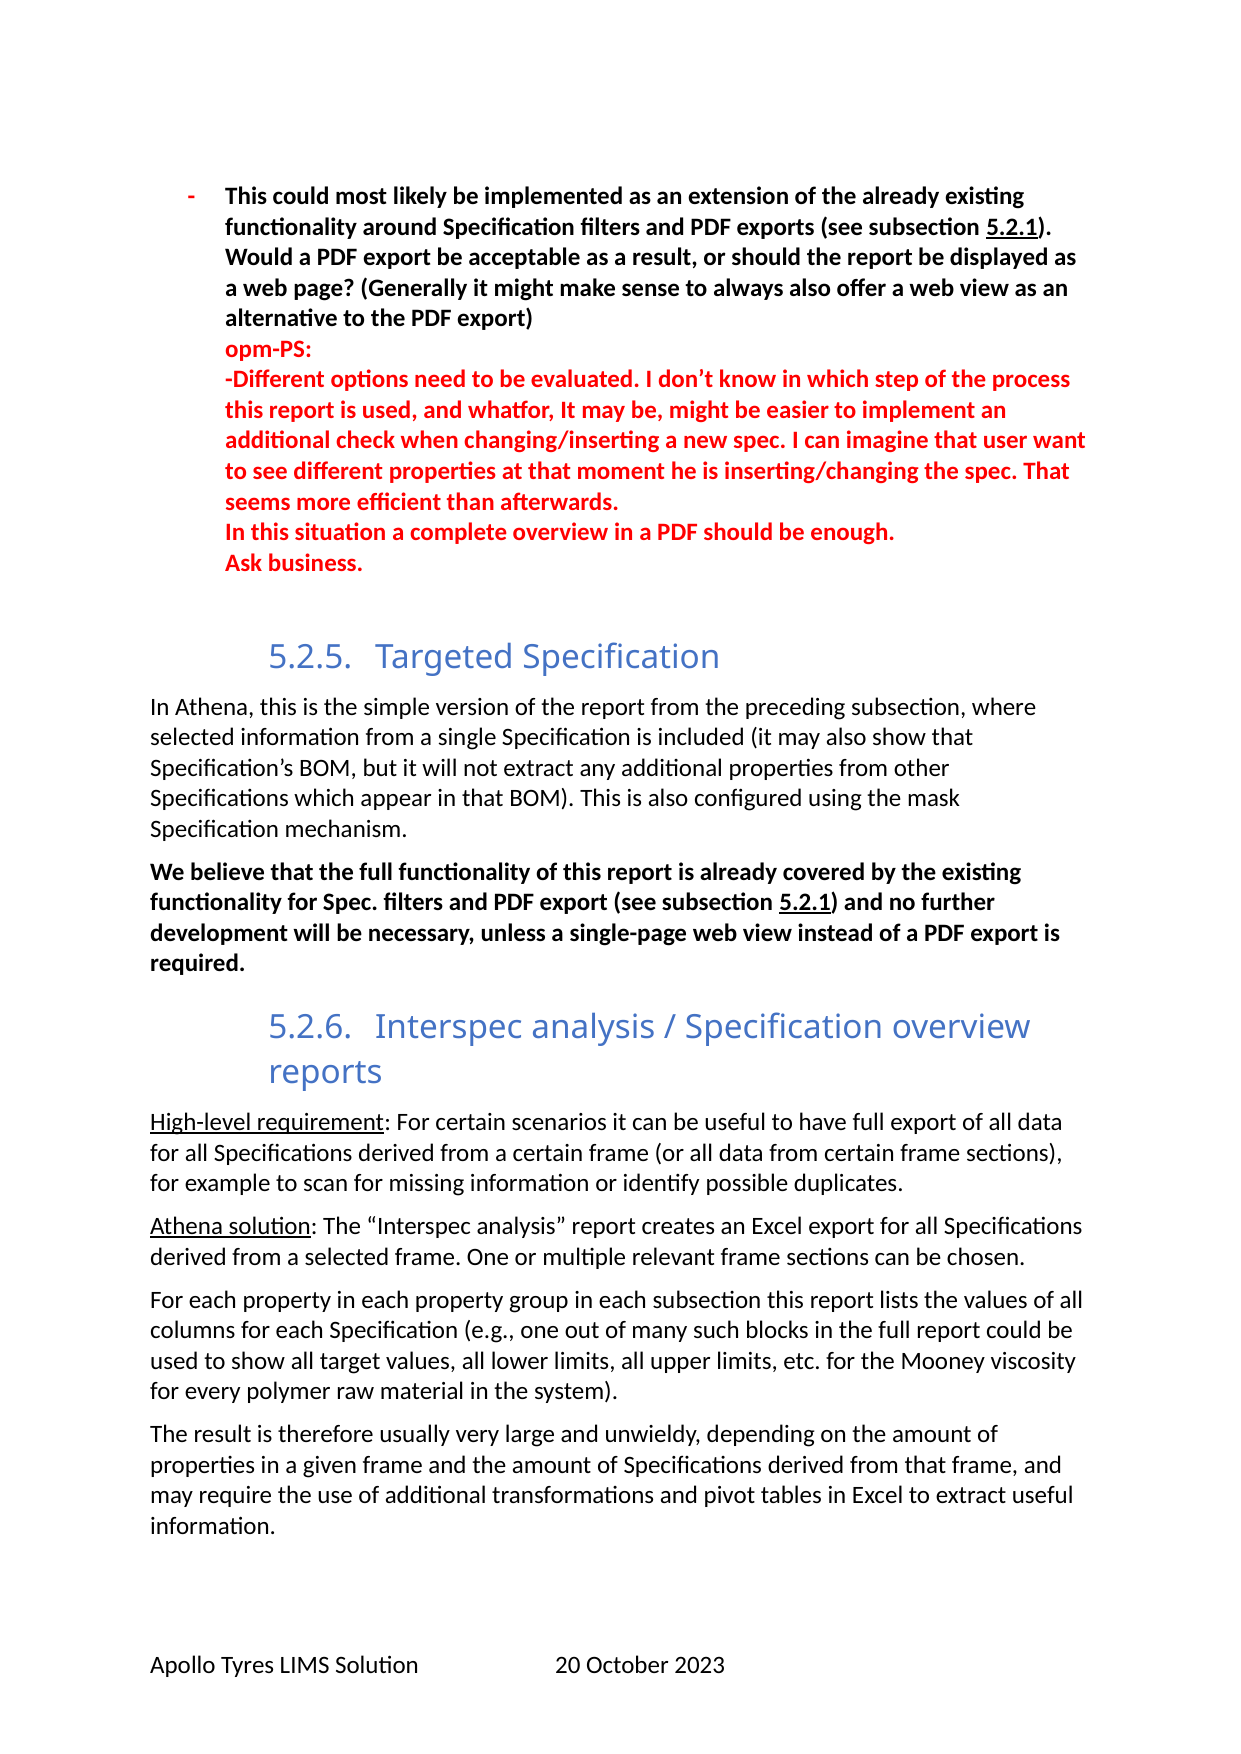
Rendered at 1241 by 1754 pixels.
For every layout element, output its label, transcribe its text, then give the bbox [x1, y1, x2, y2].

text High-level requirement: For certain scenarios it can be useful to have full export of all data for all Specifications derived from a certain frame (or all data from certain frame sections), for example to scan for missing information or identify possible duplicates. [150, 1106, 1090, 1198]
subtitle Targeted Specification [268, 633, 1090, 678]
list This could most likely be implemented as an extension of the already existing functionality around Specification filters and PDF exports (see subsection 5.2.1). Would a PDF export be acceptable as a result, or should the report be displayed as a web page? (Generally it might make sense to always also offer a web view as an alternative to the PDF export) opm-PS: -Different options need to be evaluated. I don’t know in which step of the process this report is used, and whatfor, It may be, might be easier to implement an additional check when changing/inserting a new spec. I can imagine that user want to see different properties at that moment he is inserting/changing the spec. That seems more efficient than afterwards. [187, 181, 1090, 516]
text Athena solution: The “Interspec analysis” report creates an Excel export for all Specifications derived from a selected frame. One or multiple relevant frame sections can be chosen. [150, 1210, 1090, 1271]
text We believe that the full functionality of this report is already covered by the existing functionality for Spec. filters and PDF export (see subsection 5.2.1) and no further development will be necessary, unless a single-page web view instead of a PDF export is required. [150, 856, 1090, 978]
subtitle Interspec analysis / Specification overview reports [268, 1003, 1090, 1094]
list Ask business. [225, 547, 1090, 577]
list In this situation a complete overview in a PDF should be enough. [225, 516, 1090, 547]
text For each property in each property group in each subsection this report lists the values of all columns for each Specification (e.g., one out of many such blocks in the full report could be used to show all target values, all lower limits, all upper limits, etc. for the Mooney viscosity for every polymer raw material in the system). [150, 1284, 1090, 1406]
text In Athena, this is the simple version of the report from the preceding subsection, where selected information from a single Specification is included (it may also show that Specification’s BOM, but it will not extract any additional properties from other Specifications which appear in that BOM). This is also configured using the mask Specification mechanism. [150, 691, 1090, 843]
text The result is therefore usually very large and unwieldy, depending on the amount of properties in a given frame and the amount of Specifications derived from that frame, and may require the use of additional transformations and pivot tables in Excel to extract useful information. [150, 1418, 1090, 1541]
